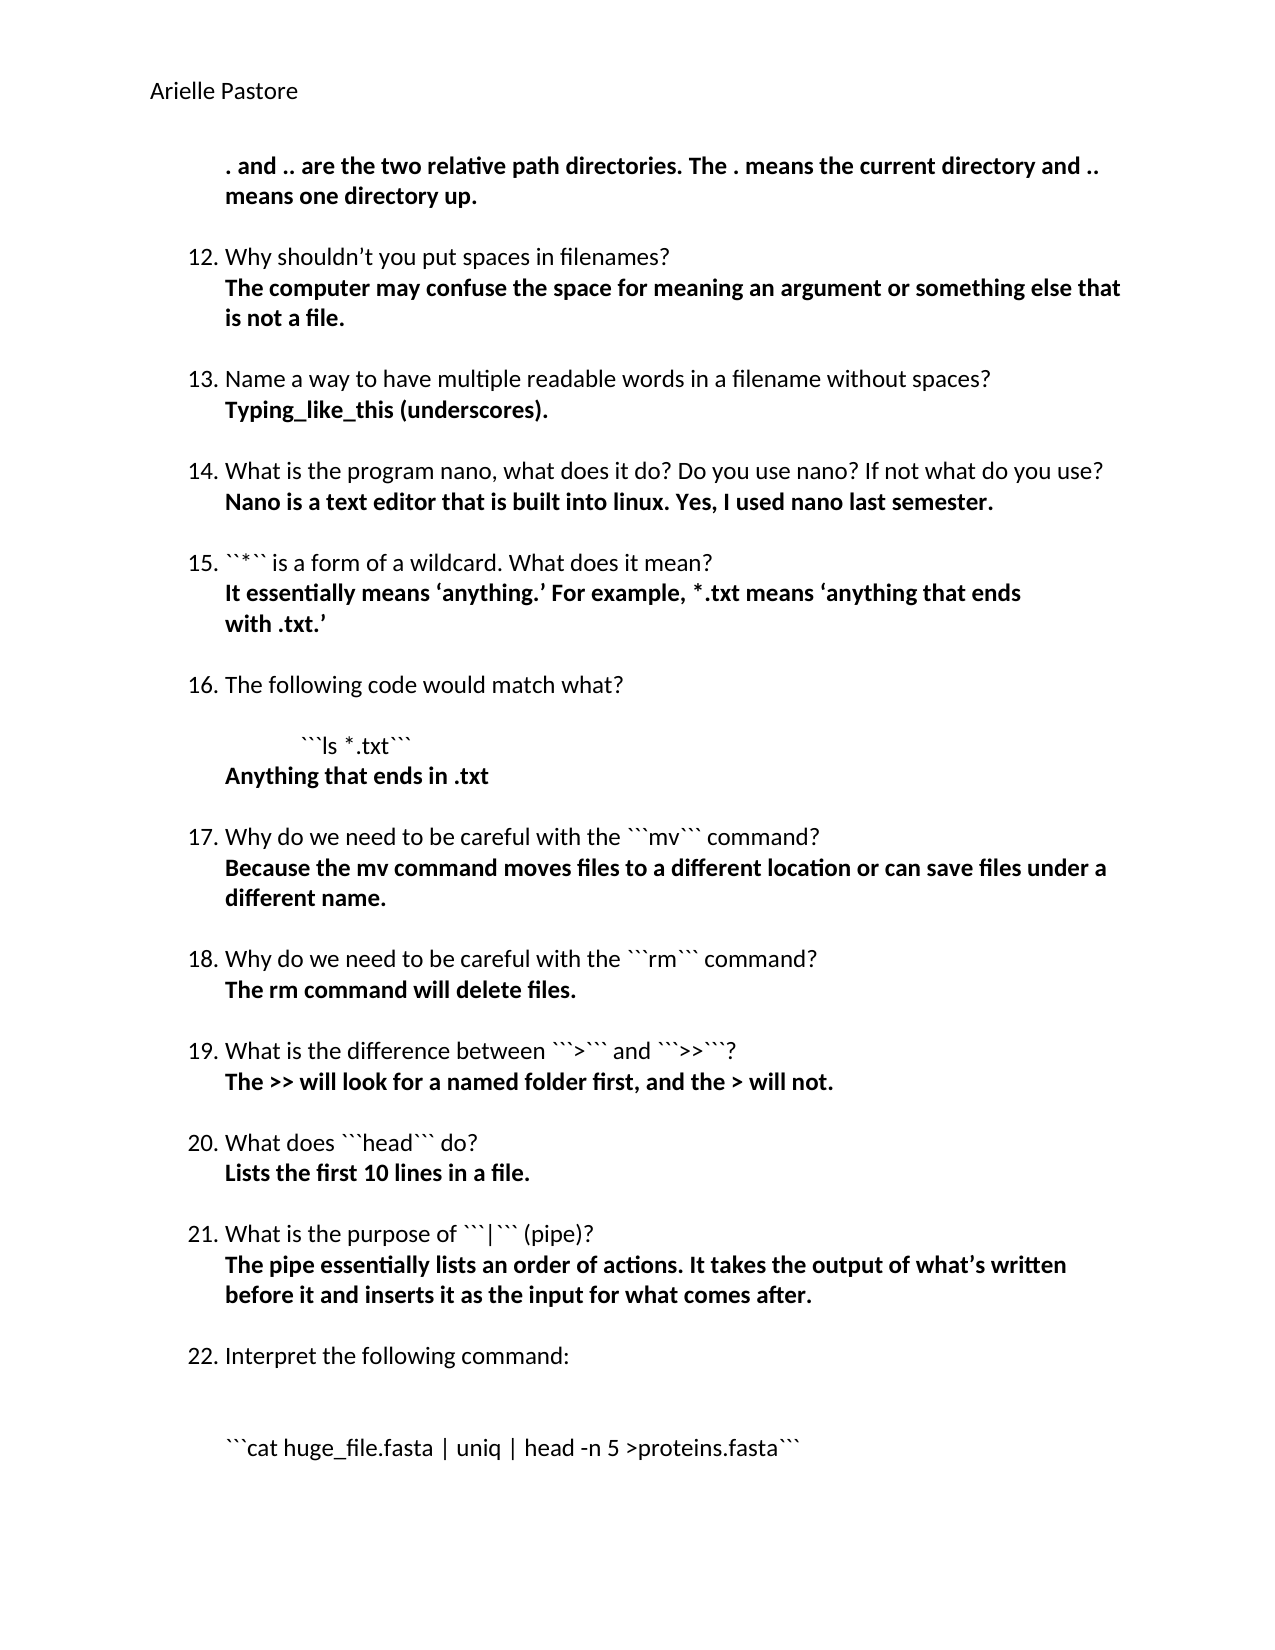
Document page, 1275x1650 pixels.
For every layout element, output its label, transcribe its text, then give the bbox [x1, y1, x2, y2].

list Why do we need to be careful with the ```rm``` command? [187, 943, 1125, 974]
list Interpret the following command: [187, 1340, 1125, 1371]
list What is the program nano, what does it do? Do you use nano? If not what do you use? [187, 455, 1125, 486]
list Because the mv command moves files to a different location or can save files under a different name. [225, 852, 1125, 913]
list The following code would match what? [187, 669, 1125, 699]
text Anything that ends in .txt [150, 760, 1125, 821]
text ```ls *.txt``` [150, 730, 1125, 760]
list The rm command will delete files. [225, 974, 1125, 1004]
list The computer may confuse the space for meaning an argument or something else that is not a file. [225, 272, 1125, 333]
list Typing_like_this (underscores). [225, 394, 1125, 425]
list Name a way to have multiple readable words in a filename without spaces? [187, 364, 1125, 394]
text ```cat huge_file.fasta | uniq | head -n 5 >proteins.fasta``` [150, 1432, 1125, 1462]
list . and .. are the two relative path directories. The . means the current directory and .. means one directory up. [225, 150, 1125, 211]
list What is the purpose of ```|``` (pipe)? [187, 1218, 1125, 1249]
list What is the difference between ```>``` and ```>>```? [187, 1035, 1125, 1066]
list Lists the first 10 lines in a file. [225, 1157, 1125, 1188]
list Nano is a text editor that is built into linux. Yes, I used nano last semester. [225, 486, 1125, 516]
list ``*`` is a form of a wildcard. What does it mean? [187, 547, 1125, 577]
list What does ```head``` do? [187, 1127, 1125, 1157]
list It essentially means ‘anything.’ For example, *.txt means ‘anything that ends with .txt.’ [225, 577, 1125, 638]
list Why shouldn’t you put spaces in filenames? [187, 242, 1125, 272]
list Why do we need to be careful with the ```mv``` command? [187, 821, 1125, 852]
list The pipe essentially lists an order of actions. It takes the output of what’s written before it and inserts it as the input for what comes after. [225, 1249, 1125, 1310]
list The >> will look for a named folder first, and the > will not. [225, 1066, 1125, 1096]
